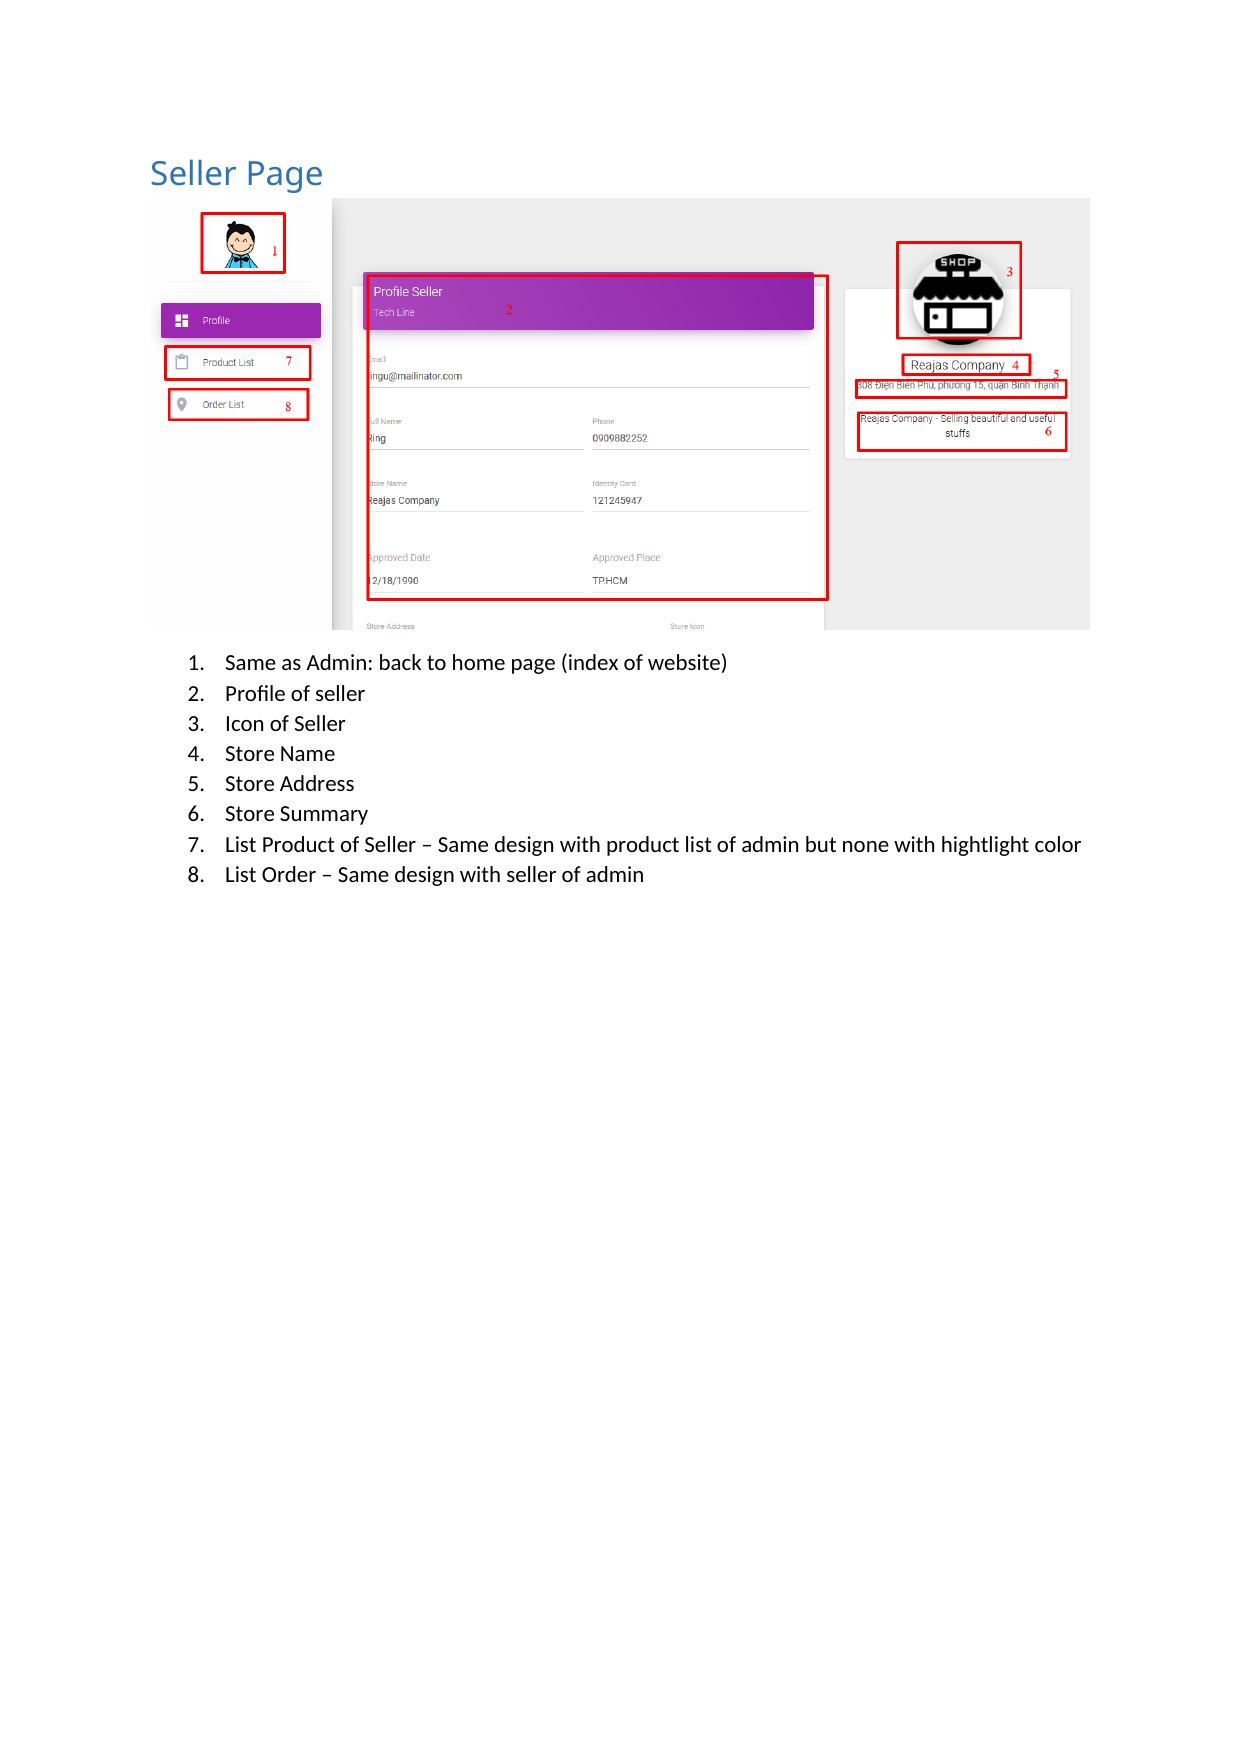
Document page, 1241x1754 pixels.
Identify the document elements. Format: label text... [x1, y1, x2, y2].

list List Order – Same design with seller of admin [187, 860, 1090, 888]
list Store Address [187, 769, 1090, 797]
list Store Name [187, 739, 1090, 767]
list Same as Admin: back to home page (index of website) [187, 648, 1090, 677]
list List Product of Seller – Same design with product list of admin but none with hightlight color [187, 830, 1090, 858]
list Store Summary [187, 799, 1090, 828]
picture [150, 198, 1091, 630]
list Profile of seller [187, 679, 1090, 707]
list Icon of Seller [187, 709, 1090, 737]
subtitle Seller Page [150, 150, 1090, 195]
